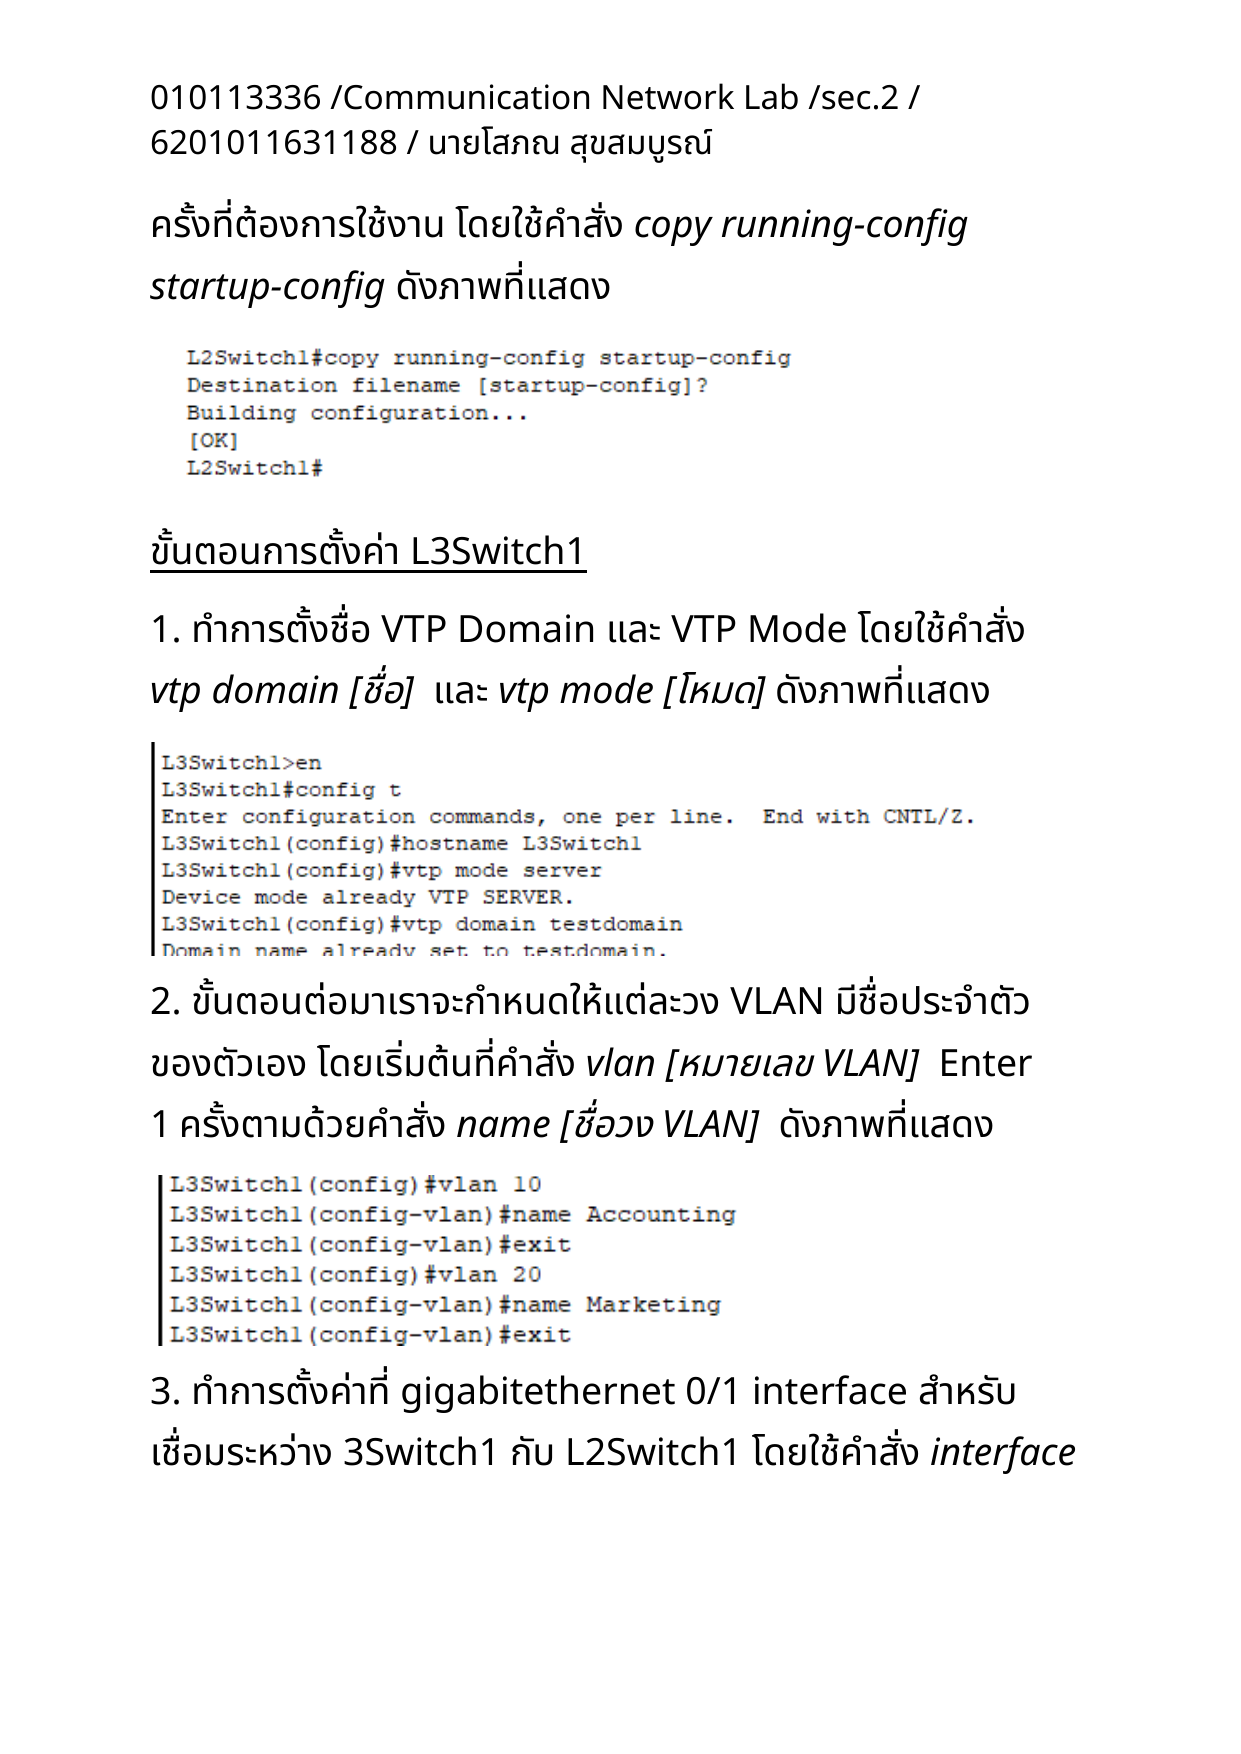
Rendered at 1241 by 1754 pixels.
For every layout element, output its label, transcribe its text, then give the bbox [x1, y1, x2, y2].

text ขั้นตอนการตั้งค่า L3Switch1 [150, 524, 1090, 581]
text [150, 198, 1090, 316]
picture [150, 742, 1111, 956]
text 2. ขั้นตอนต่อมาเราจะกำหนดให้แต่ละวง VLAN มีชื่อประจำตัวของตัวเอง โดยเริ่มต้นที่คำสั่ง vlan [หมายเลข VLAN] Enter 1ครั้งตามด้วยคำสั่ง name [ชื่อวง VLAN] ดังภาพที่แสดง [150, 975, 1090, 1154]
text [150, 1364, 1090, 1482]
picture [180, 337, 1060, 506]
text 1. ทำการตั้งชื่อ VTP Domain และ VTP Mode โดยใช้คำสั่ง vtp domain [ชื่อ] และ vtp mode [โหมด] ดังภาพที่แสดง [150, 602, 1090, 721]
picture [157, 1175, 1083, 1346]
